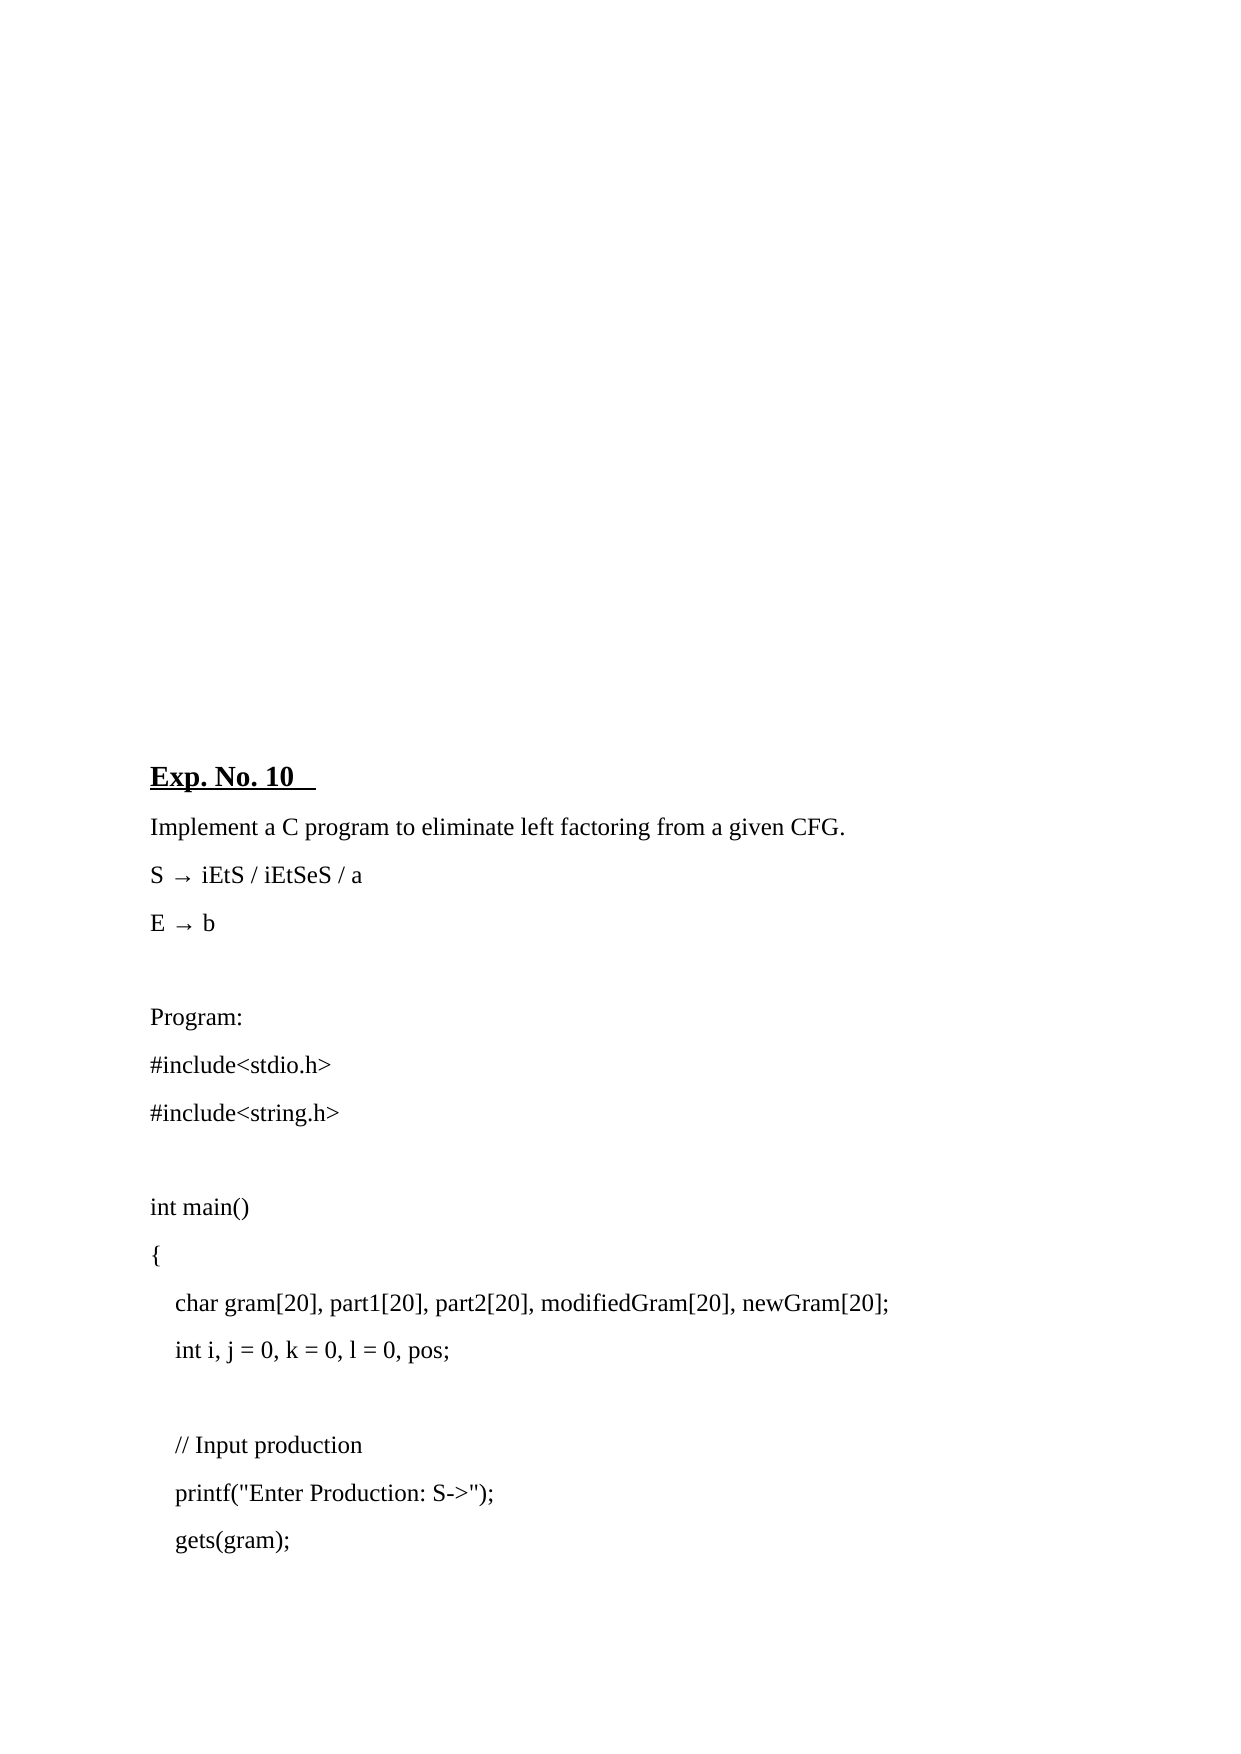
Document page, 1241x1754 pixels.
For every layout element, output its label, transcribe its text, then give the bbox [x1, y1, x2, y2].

text int main() [150, 1192, 1090, 1221]
text int i, j = 0, k = 0, l = 0, pos; [150, 1335, 1090, 1364]
text char gram[20], part1[20], part2[20], modifiedGram[20], newGram[20]; [150, 1288, 1090, 1316]
text E → b [150, 908, 1090, 936]
text #include<stdio.h> [150, 1050, 1090, 1079]
text gets(gram); [150, 1525, 1090, 1554]
text S → iEtS / iEtSeS / a [150, 860, 1090, 889]
text Implement a C program to eliminate left factoring from a given CFG. [150, 812, 1090, 841]
text #include<string.h> [150, 1098, 1090, 1126]
text { [150, 1240, 1090, 1269]
text Exp. No. 10 [150, 759, 1090, 793]
text Program: [150, 1002, 1090, 1031]
text printf("Enter Production: S->"); [150, 1478, 1090, 1506]
text // Input production [150, 1430, 1090, 1459]
